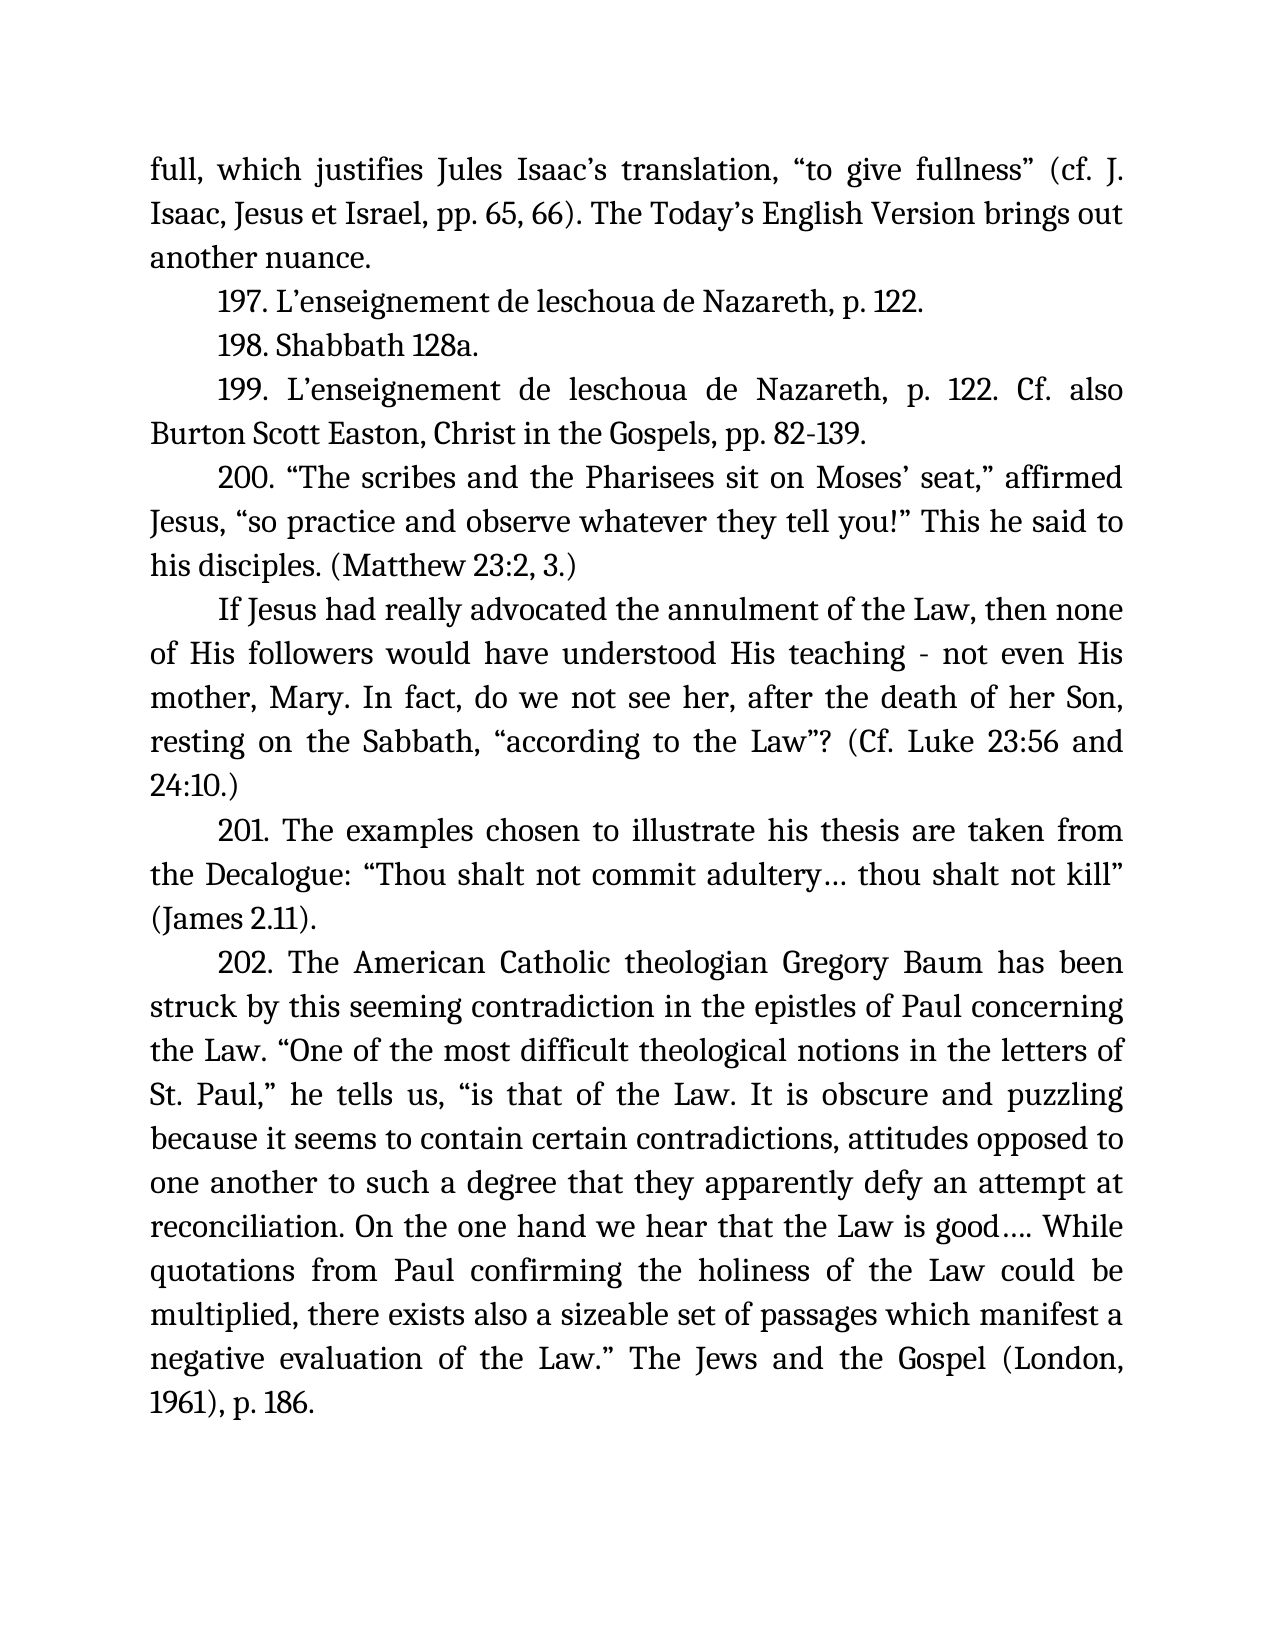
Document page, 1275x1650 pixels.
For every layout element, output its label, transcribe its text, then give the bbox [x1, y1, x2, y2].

text 202. The American Catholic theologian Gregory Baum has been struck by this seeming contradiction in the epistles of Paul concerning the Law. “One of the most difficult theological notions in the letters of St. Paul,” he tells us, “is that of the Law. It is obscure and puzzling because it seems to contain certain contradictions, attitudes opposed to one another to such a degree that they apparently defy an attempt at reconciliation. On the one hand we hear that the Law is good…. While quotations from Paul confirming the holiness of the Law could be multiplied, there exists also a sizeable set of passages which manifest a negative evaluation of the Law.” The Jews and the Gospel (London, 1961), p. 186. [150, 943, 1125, 1422]
text If Jesus had really advocated the annulment of the Law, then none of His followers would have understood His teaching - not even His mother, Mary. In fact, do we not see her, after the death of her Son, resting on the Sabbath, “according to the Law”? (Cf. Luke 23:56 and 24:10.) [150, 591, 1125, 805]
text 200. “The scribes and the Pharisees sit on Moses’ seat,” affirmed Jesus, “so practice and observe whatever they tell you!” This he said to his disciples. (Matthew 23:2, 3.) [150, 458, 1125, 585]
text 198. Shabbath 128a. [150, 326, 1125, 364]
text 201. The examples chosen to illustrate his thesis are taken from the Decalogue: “Thou shalt not commit adultery… thou shalt not kill” (James 2.11). [150, 811, 1125, 937]
text 197. L’enseignement de leschoua de Nazareth, p. 122. [150, 282, 1125, 321]
text 199. L’enseignement de leschoua de Nazareth, p. 122. Cf. also Burton Scott Easton, Christ in the Gospels, pp. 82-139. [150, 370, 1125, 453]
